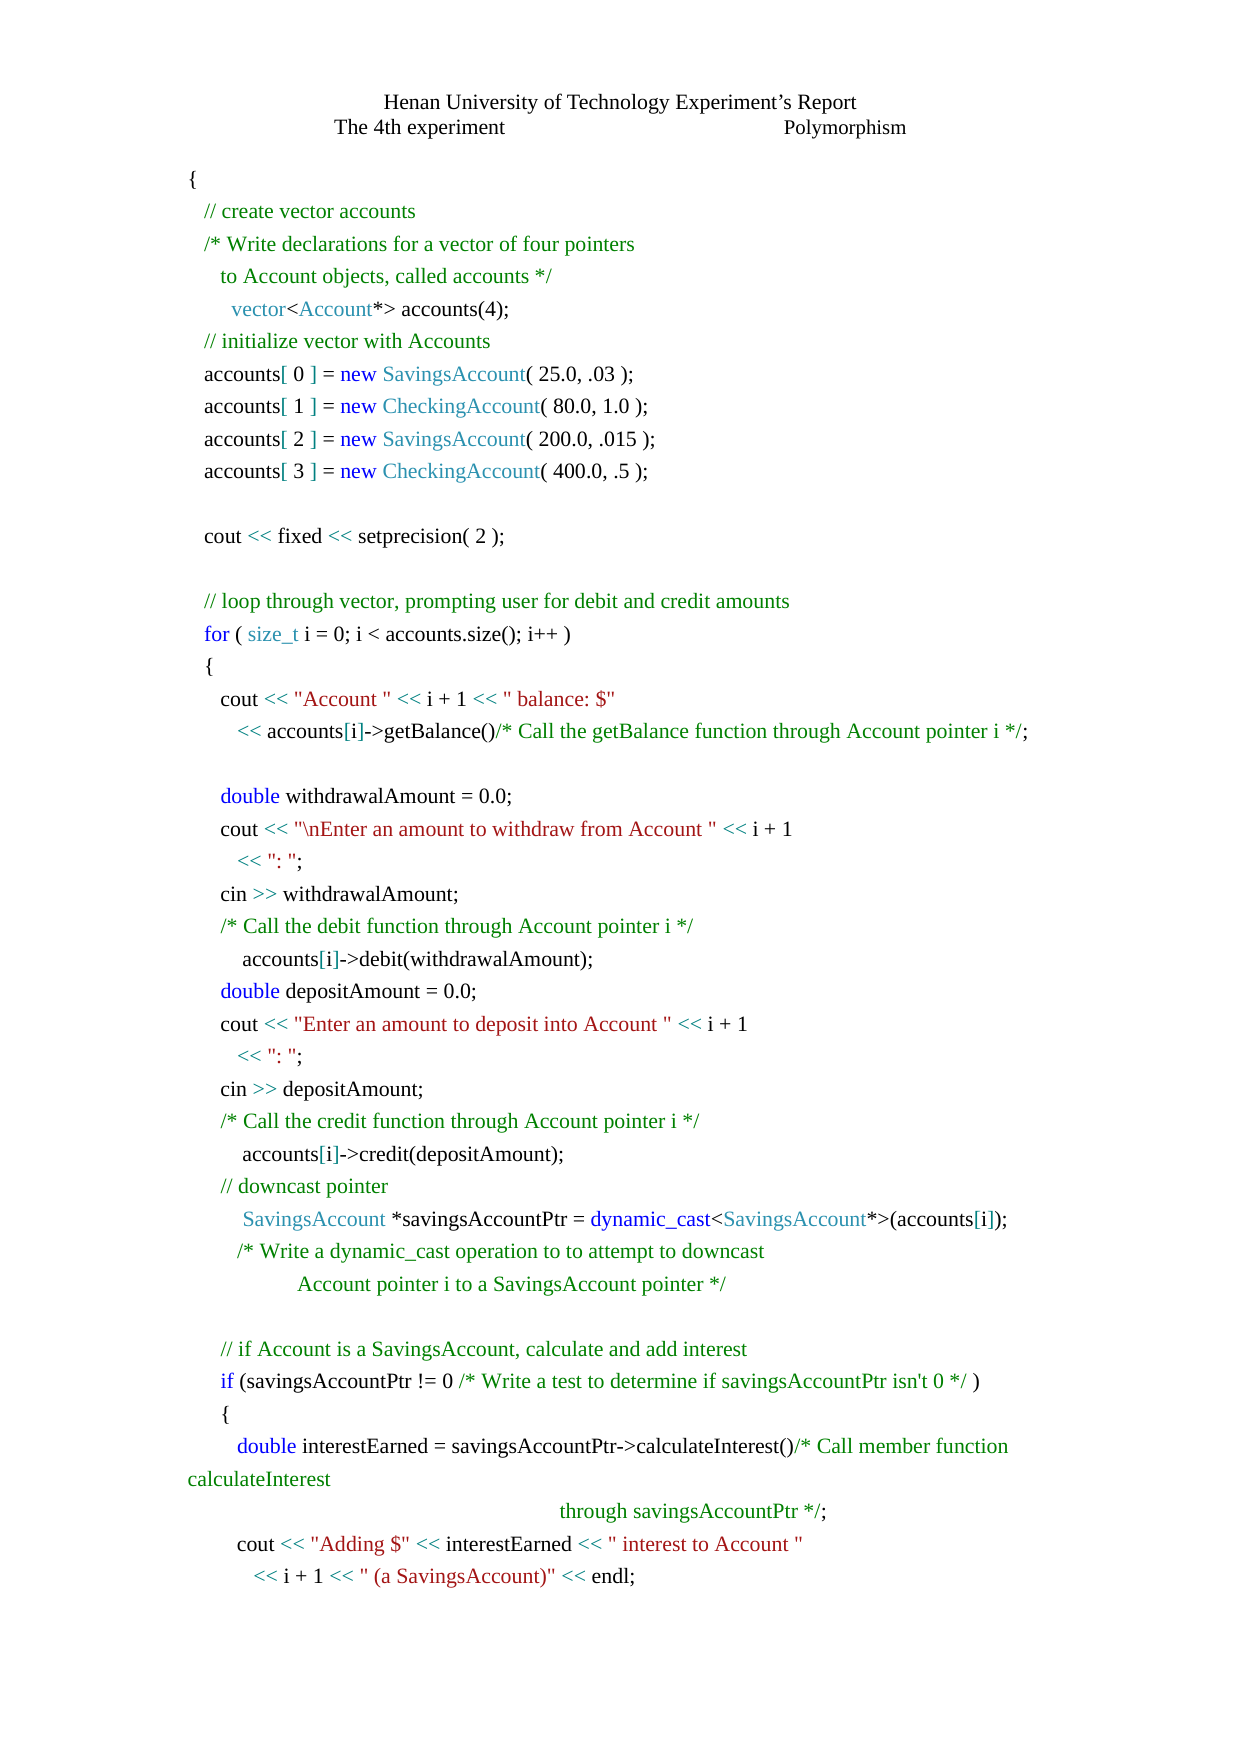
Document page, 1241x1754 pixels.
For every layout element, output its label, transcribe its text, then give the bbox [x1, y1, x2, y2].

text accounts[i]->debit(withdrawalAmount); [187, 942, 1053, 974]
text << accounts[i]->getBalance()/* Call the getBalance function through Account pointer i */; [187, 714, 1053, 747]
text // create vector accounts [187, 194, 1053, 227]
text /* Write a dynamic_cast operation to to attempt to downcast [187, 1234, 1053, 1267]
text // loop through vector, prompting user for debit and credit amounts [187, 584, 1053, 617]
text { [187, 1397, 1053, 1429]
text if (savingsAccountPtr != 0 /* Write a test to determine if savingsAccountPtr isn't 0 */ ) [187, 1364, 1053, 1397]
text accounts[ 2 ] = new SavingsAccount( 200.0, .015 ); [187, 422, 1053, 454]
text accounts[i]->credit(depositAmount); [187, 1137, 1053, 1169]
text accounts[ 0 ] = new SavingsAccount( 25.0, .03 ); [187, 357, 1053, 389]
text /* Call the credit function through Account pointer i */ [187, 1104, 1053, 1137]
text cout << fixed << setprecision( 2 ); [187, 519, 1053, 552]
text SavingsAccount *savingsAccountPtr = dynamic_cast<SavingsAccount*>(accounts[i]); [187, 1202, 1053, 1234]
text cout << "Adding $" << interestEarned << " interest to Account " [187, 1527, 1053, 1559]
text cout << "Account " << i + 1 << " balance: $" [187, 682, 1053, 714]
text accounts[ 3 ] = new CheckingAccount( 400.0, .5 ); [187, 454, 1053, 487]
text vector<Account*> accounts(4); [187, 292, 1053, 324]
text // initialize vector with Accounts [187, 324, 1053, 357]
text << ": "; [187, 1039, 1053, 1072]
text << i + 1 << " (a SavingsAccount)" << endl; [187, 1559, 1053, 1592]
text double withdrawalAmount = 0.0; [187, 779, 1053, 812]
text through savingsAccountPtr */; [187, 1494, 1053, 1527]
text { [187, 649, 1053, 682]
text double interestEarned = savingsAccountPtr->calculateInterest()/* Call member function calculateInterest [187, 1429, 1053, 1494]
text cout << "\nEnter an amount to withdraw from Account " << i + 1 [187, 812, 1053, 844]
text cin >> depositAmount; [187, 1072, 1053, 1104]
text cout << "Enter an amount to deposit into Account " << i + 1 [187, 1007, 1053, 1039]
text to Account objects, called accounts */ [187, 259, 1053, 292]
text accounts[ 1 ] = new CheckingAccount( 80.0, 1.0 ); [187, 389, 1053, 422]
text { [187, 162, 1053, 194]
text /* Call the debit function through Account pointer i */ [187, 909, 1053, 942]
text // downcast pointer [187, 1169, 1053, 1202]
text << ": "; [187, 844, 1053, 877]
text cin >> withdrawalAmount; [187, 877, 1053, 909]
text for ( size_t i = 0; i < accounts.size(); i++ ) [187, 617, 1053, 649]
text // if Account is a SavingsAccount, calculate and add interest [187, 1332, 1053, 1364]
text /* Write declarations for a vector of four pointers [187, 227, 1053, 259]
text Account pointer i to a SavingsAccount pointer */ [187, 1267, 1053, 1299]
text double depositAmount = 0.0; [187, 974, 1053, 1007]
